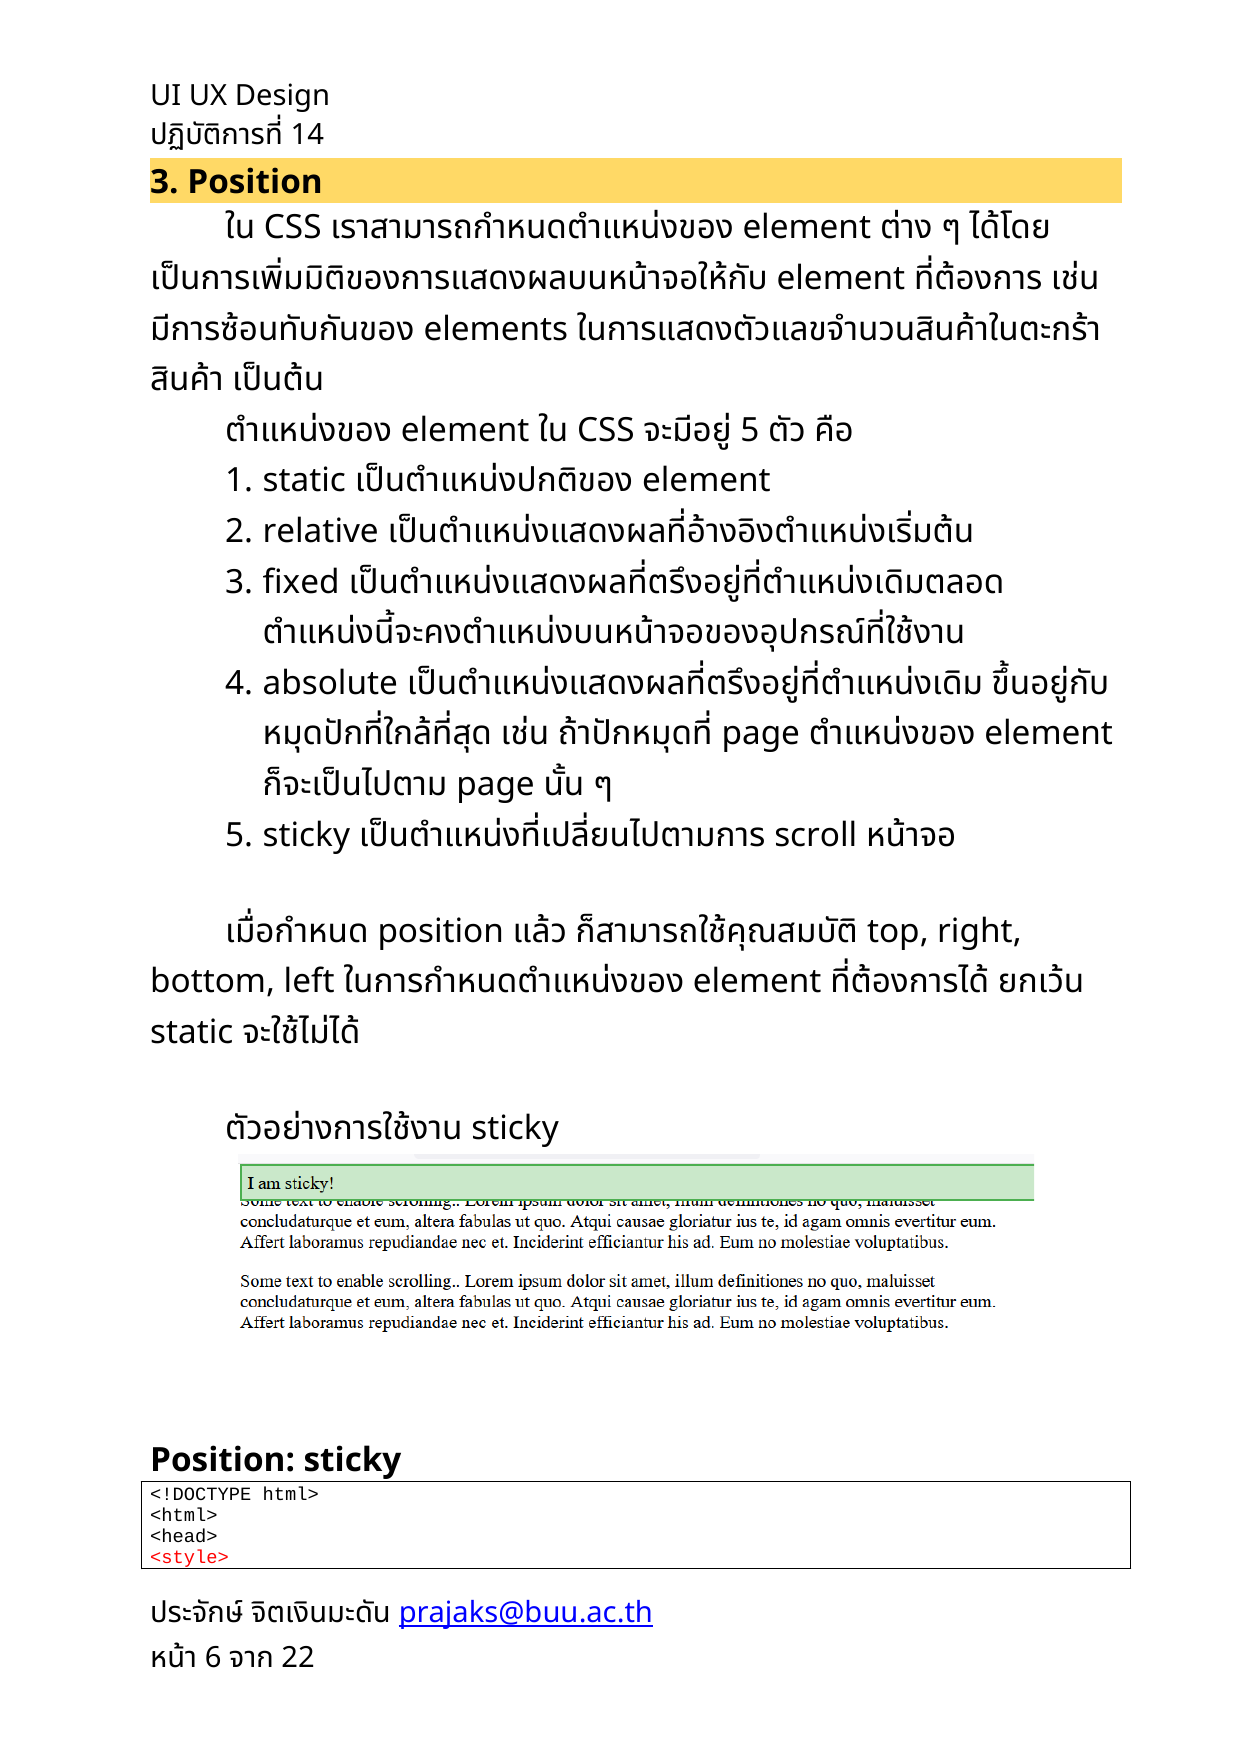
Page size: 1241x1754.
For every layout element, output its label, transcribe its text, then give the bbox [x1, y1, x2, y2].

text <style> [150, 1548, 1122, 1568]
list sticky เป็นตำแหน่งที่เปลี่ยนไปตามการ scroll หน้าจอ [225, 810, 1122, 861]
text ตำแหน่งของ element ใน CSS จะมีอยู่ 5 ตัว คือ [150, 406, 1122, 456]
picture [238, 1154, 1035, 1345]
text <html> [150, 1506, 1122, 1527]
text ตัวอย่างการใช้งาน sticky [150, 1104, 1122, 1154]
text ใน CSS เราสามารถกำหนดตำแหน่งของ element ต่าง ๆ ได้โดยเป็นการเพิ่มมิติของการแสดงผลบนหน้าจอให้กับ element ที่ต้องการ เช่น มีการซ้อนทับกันของ elements ในการแสดงตัวแลขจำนวนสินค้าในตะกร้าสินค้า เป็นต้น [150, 203, 1122, 406]
list static เป็นตำแหน่งปกติของ element [225, 456, 1122, 507]
text เมื่อกำหนด position แล้ว ก็สามารถใช้คุณสมบัติ top, right, bottom, left ในการกำหนดตำแหน่งของ element ที่ต้องการได้ ยกเว้น static จะใช้ไม่ได้ [150, 906, 1122, 1058]
text 3. Position [150, 158, 1122, 203]
text <!DOCTYPE html> [142, 1482, 1130, 1506]
text Position: sticky [150, 1436, 1122, 1481]
list fixed เป็นตำแหน่งแสดงผลที่ตรึงอยู่ที่ตำแหน่งเดิมตลอด ตำแหน่งนี้จะคงตำแหน่งบนหน้าจอของอุปกรณ์ที่ใช้งาน [225, 557, 1122, 658]
list relative เป็นตำแหน่งแสดงผลที่อ้างอิงตำแหน่งเริ่มต้น [225, 507, 1122, 557]
list absolute เป็นตำแหน่งแสดงผลที่ตรึงอยู่ที่ตำแหน่งเดิม ขึ้นอยู่กับหมุดปักที่ใกล้ที่สุด เช่น ถ้าปักหมุดที่ page ตำแหน่งของ element ก็จะเป็นไปตาม page นั้น ๆ [225, 658, 1122, 810]
text <head> [150, 1527, 1122, 1548]
